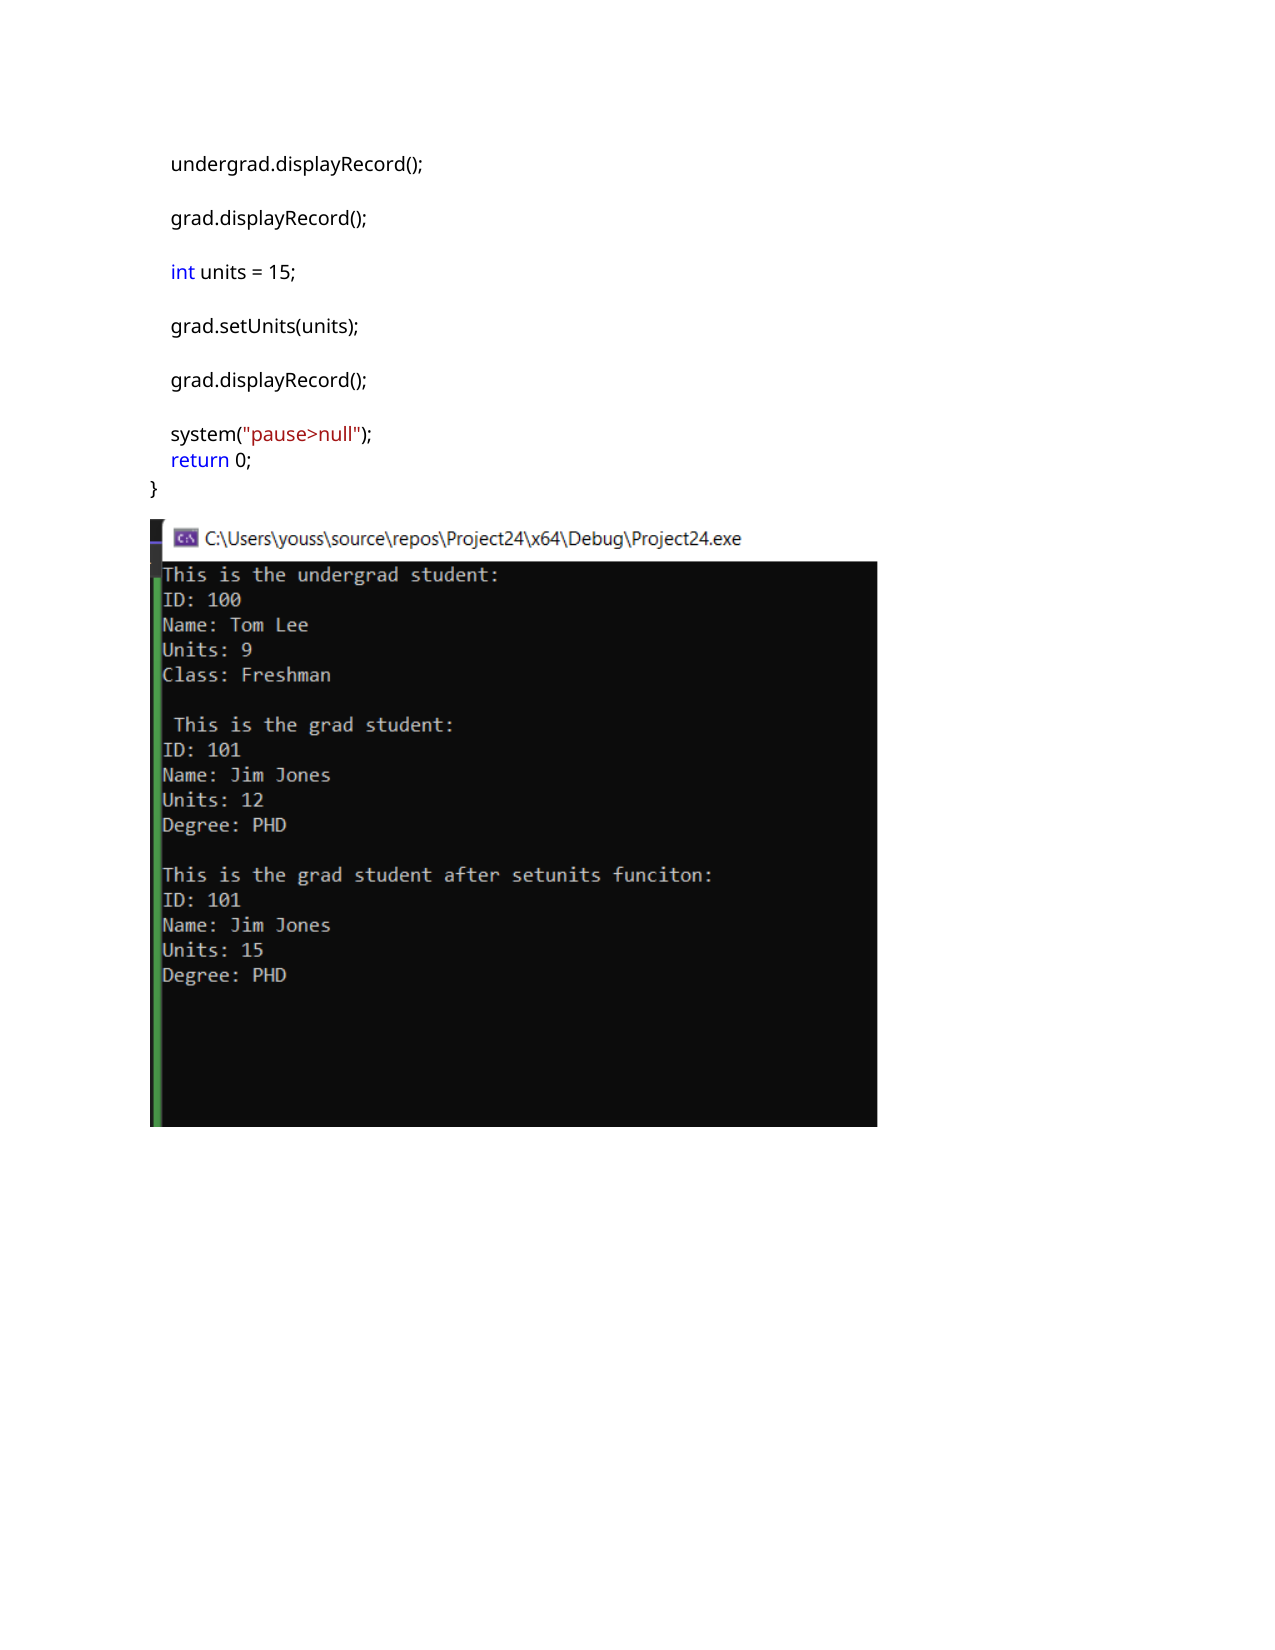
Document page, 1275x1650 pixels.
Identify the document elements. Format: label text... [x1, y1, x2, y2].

text grad.displayRecord(); [150, 204, 1125, 231]
picture [150, 519, 878, 1127]
text grad.setUnits(units); [150, 312, 1125, 339]
text int units = 15; [150, 258, 1125, 285]
text system("pause>null"); [150, 420, 1125, 447]
text } [150, 474, 1125, 501]
text undergrad.displayRecord(); [150, 150, 1125, 177]
text return 0; [150, 447, 1125, 474]
text grad.displayRecord(); [150, 366, 1125, 393]
